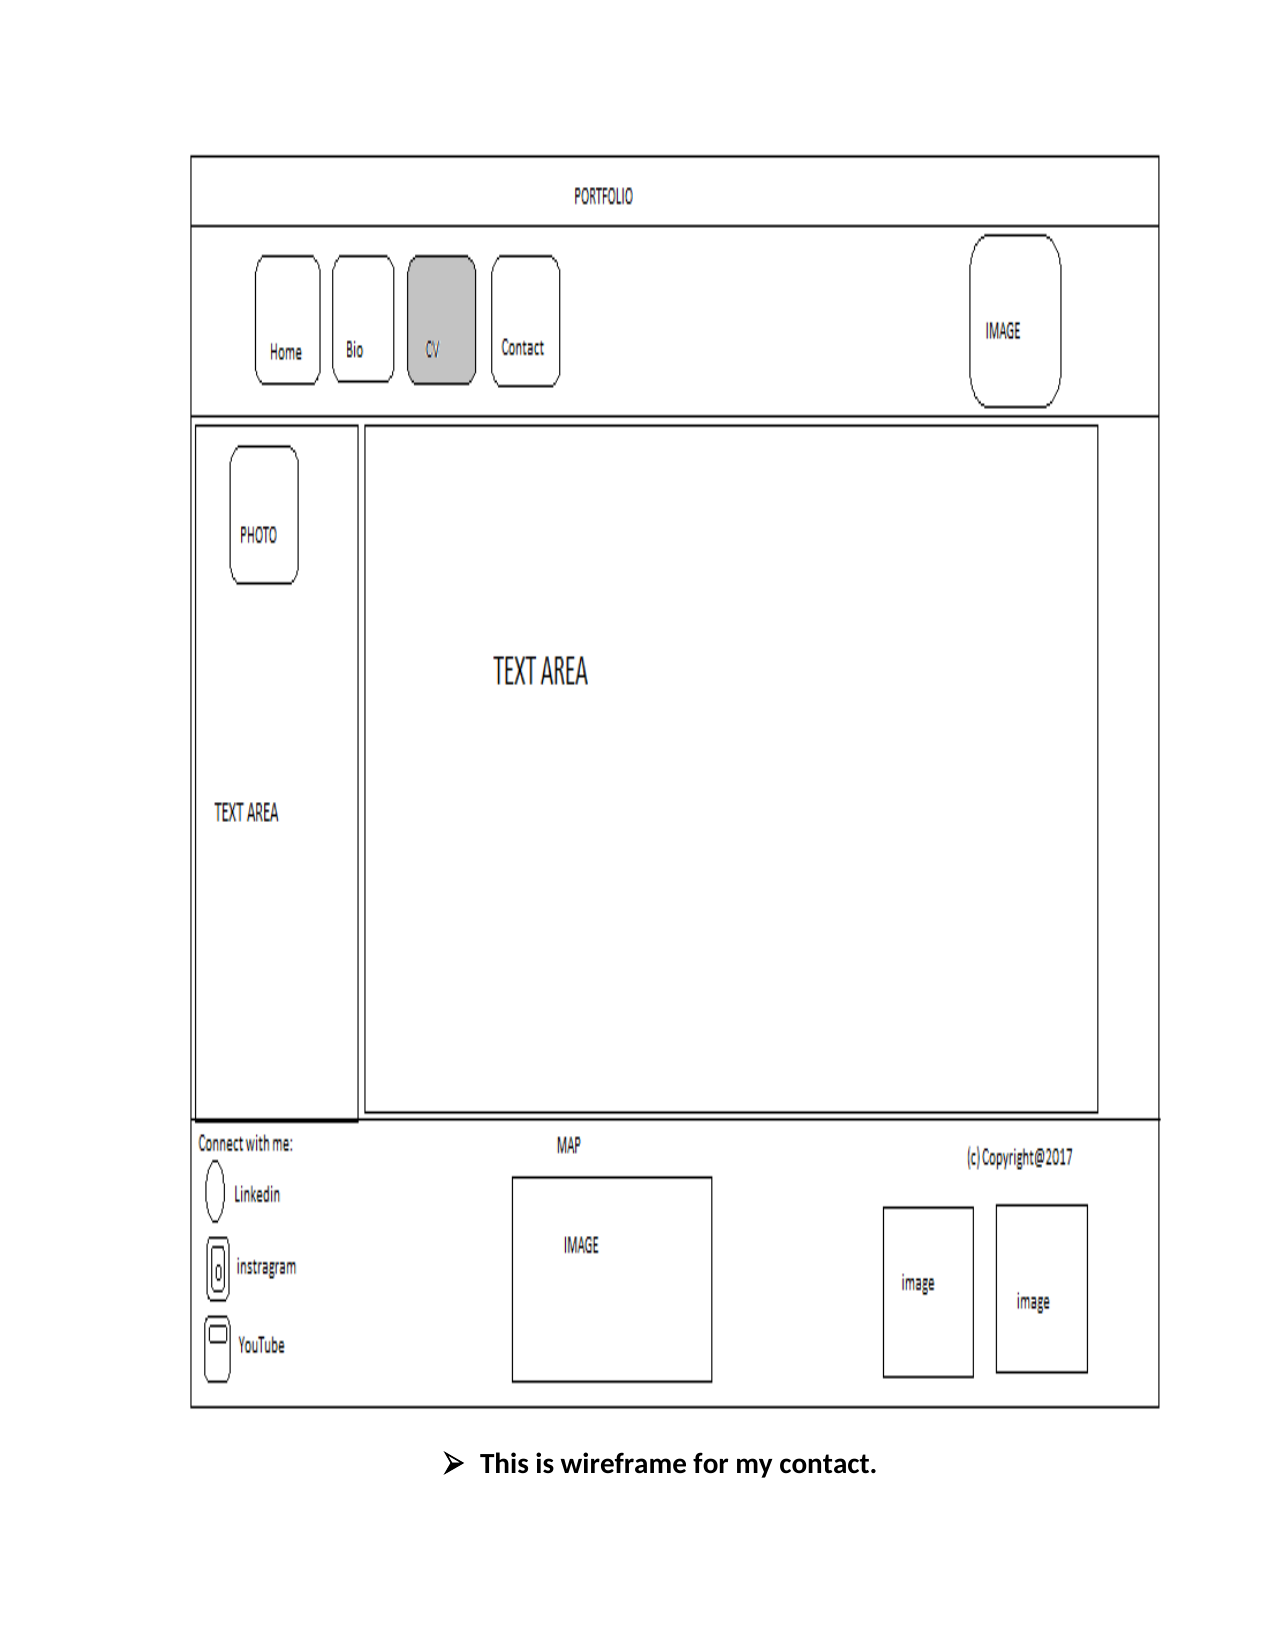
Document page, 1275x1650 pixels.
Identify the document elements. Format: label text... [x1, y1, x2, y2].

picture [187, 150, 1163, 1416]
list This is wireframe for my contact. [442, 1445, 1125, 1481]
